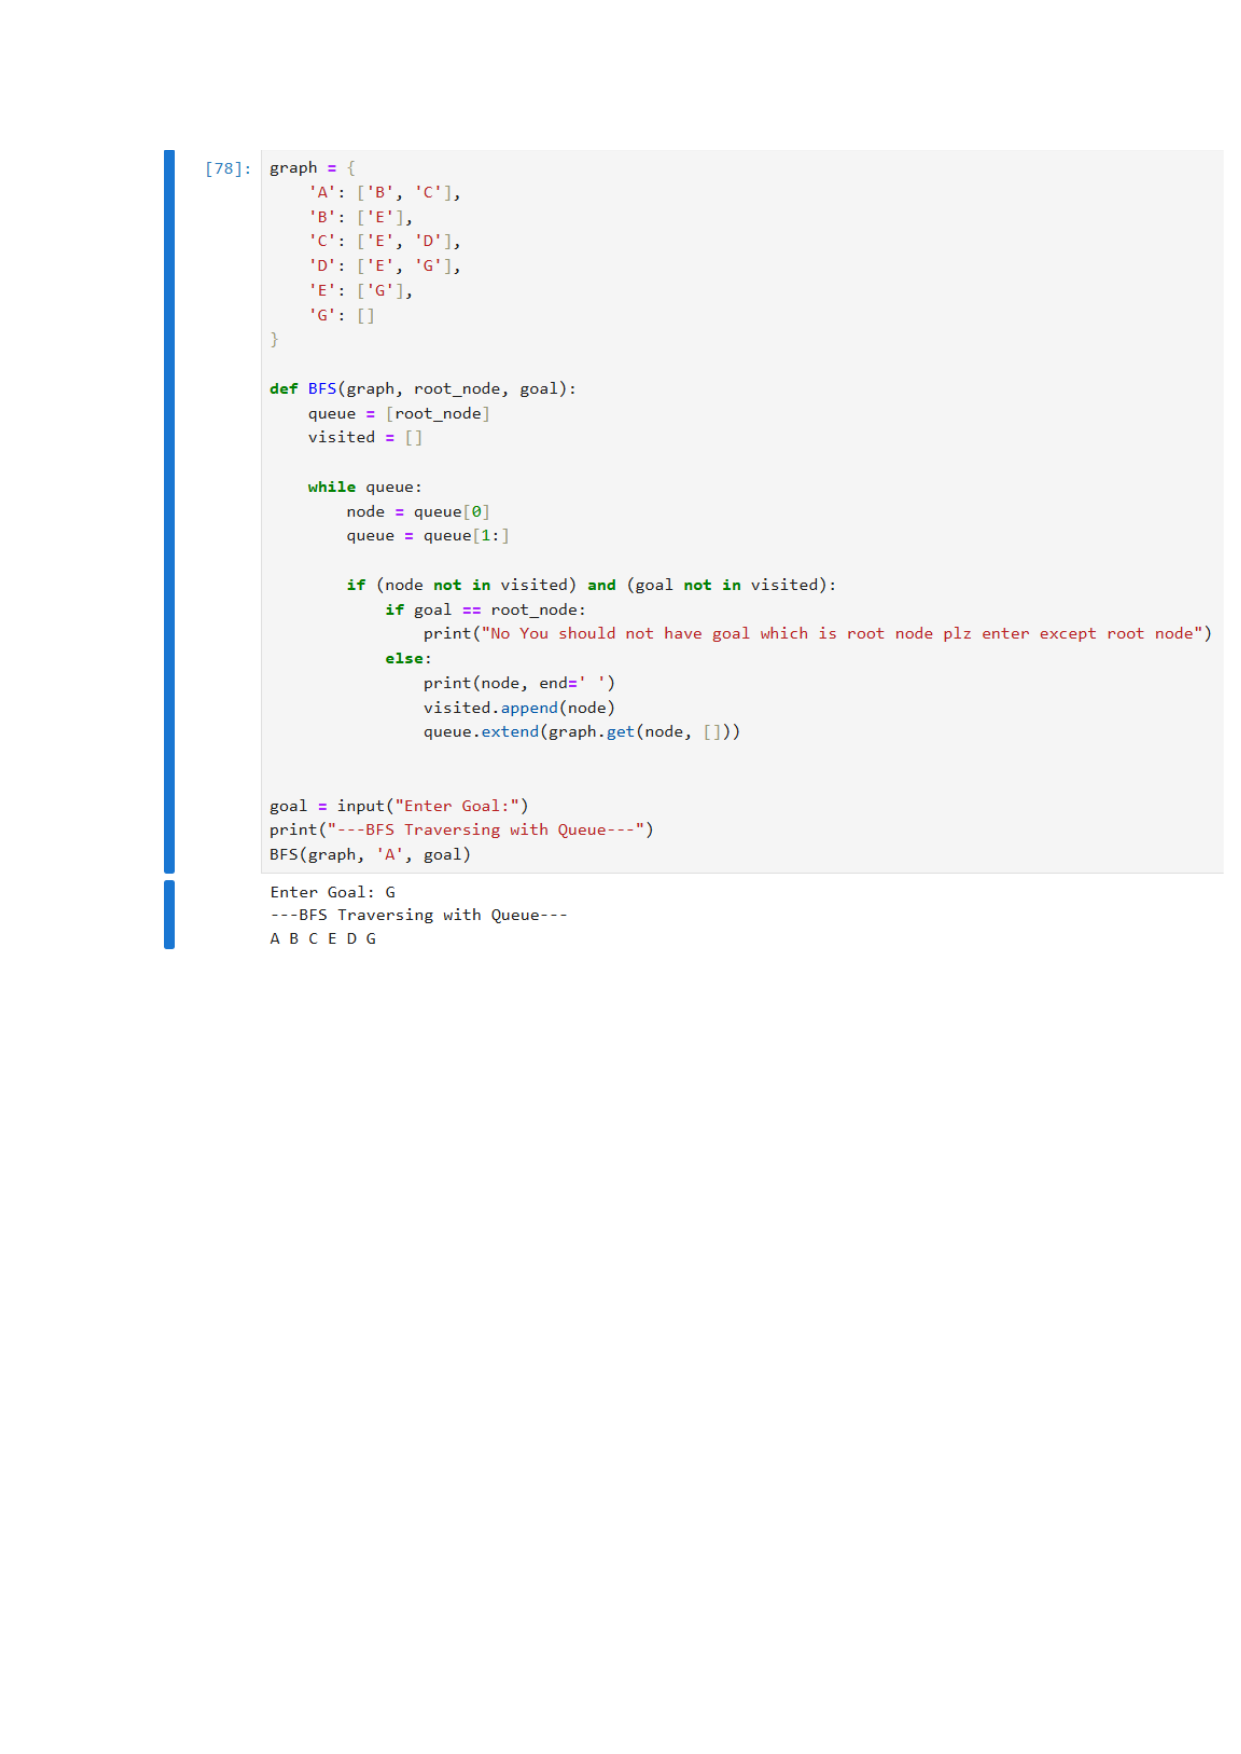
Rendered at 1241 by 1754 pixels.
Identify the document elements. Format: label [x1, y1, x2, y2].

picture [150, 150, 1224, 974]
